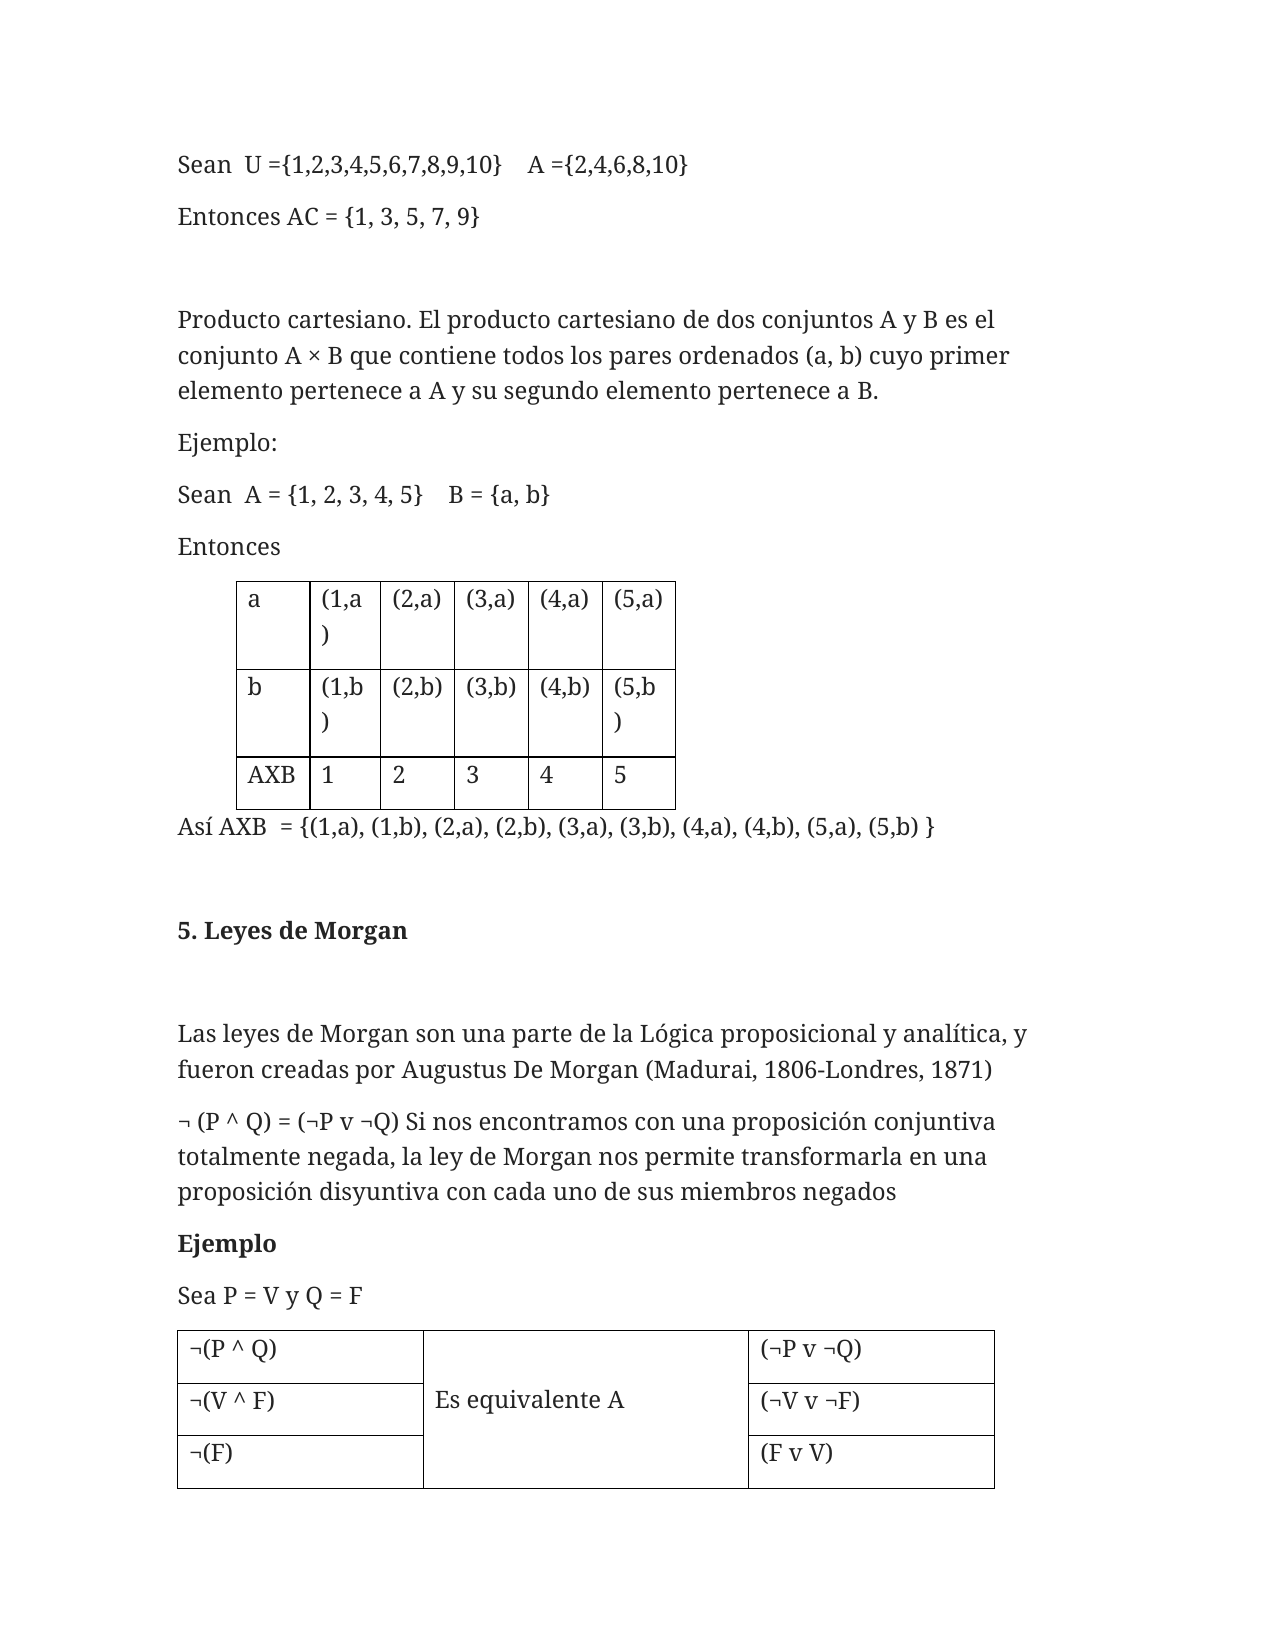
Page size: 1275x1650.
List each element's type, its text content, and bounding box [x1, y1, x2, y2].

table_cell 1 [311, 758, 380, 809]
table_cell (4,b) [529, 670, 602, 756]
table_cell (¬V v ¬F) [749, 1384, 994, 1435]
table_cell 2 [381, 758, 454, 809]
text Ejemplo: [177, 426, 1098, 458]
table_header (4,a) [529, 582, 602, 669]
text Entonces [177, 529, 1098, 562]
table_cell 5 [603, 758, 675, 809]
text ¬ (P ^ Q) = (¬P v ¬Q) Si nos encontramos con una proposición conjuntiva totalmente negada, la ley de Morgan nos permite transformarla en una proposición disyuntiva con cada uno de sus miembros negados [177, 1104, 1098, 1207]
text Sean U ={1,2,3,4,5,6,7,8,9,10} A ={2,4,6,8,10} [177, 148, 1098, 180]
text 5. Leyes de Morgan [177, 913, 1098, 946]
text Sean A = {1, 2, 3, 4, 5} B = {a, b} [177, 477, 1098, 510]
table_cell (F v V) [749, 1436, 994, 1488]
table_cell b [237, 670, 309, 756]
table_cell (5,b) [603, 670, 675, 756]
table_header (2,a) [381, 582, 454, 669]
table_header ¬(P ^ Q) [178, 1331, 423, 1383]
table_header (5,a) [603, 582, 675, 669]
table_cell ¬(V ^ F) [178, 1384, 423, 1435]
table_cell (1,b) [311, 670, 380, 756]
text Entonces AC = {1, 3, 5, 7, 9} [177, 199, 1098, 232]
text Producto cartesiano. El producto cartesiano de dos conjuntos A y B es el conjunto A × B que contiene todos los pares ordenados (a, b) cuyo primer elemento pertenece a A y su segundo elemento pertenece a B. [177, 303, 1098, 406]
table_cell (3,b) [455, 670, 528, 756]
table_cell ¬(F) [178, 1436, 423, 1488]
table_header (3,a) [455, 582, 528, 669]
table_cell 4 [529, 758, 602, 809]
table_cell AXB [237, 758, 309, 809]
table_header (¬P v ¬Q) [749, 1331, 994, 1383]
text Ejemplo [177, 1227, 1098, 1259]
table_header Es equivalente A [424, 1331, 748, 1488]
text Sea P = V y Q = F [177, 1278, 1098, 1311]
table_header (1,a) [311, 582, 380, 669]
table_cell (2,b) [381, 670, 454, 756]
text Las leyes de Morgan son una parte de la Lógica proposicional y analítica, y fueron creadas por Augustus De Morgan (Madurai, 1806-Londres, 1871) [177, 1017, 1098, 1085]
table_cell 3 [455, 758, 528, 809]
text Así AXB = {(1,a), (1,b), (2,a), (2,b), (3,a), (3,b), (4,a), (4,b), (5,a), (5,b) } [177, 810, 1098, 842]
table_header a [237, 582, 309, 669]
